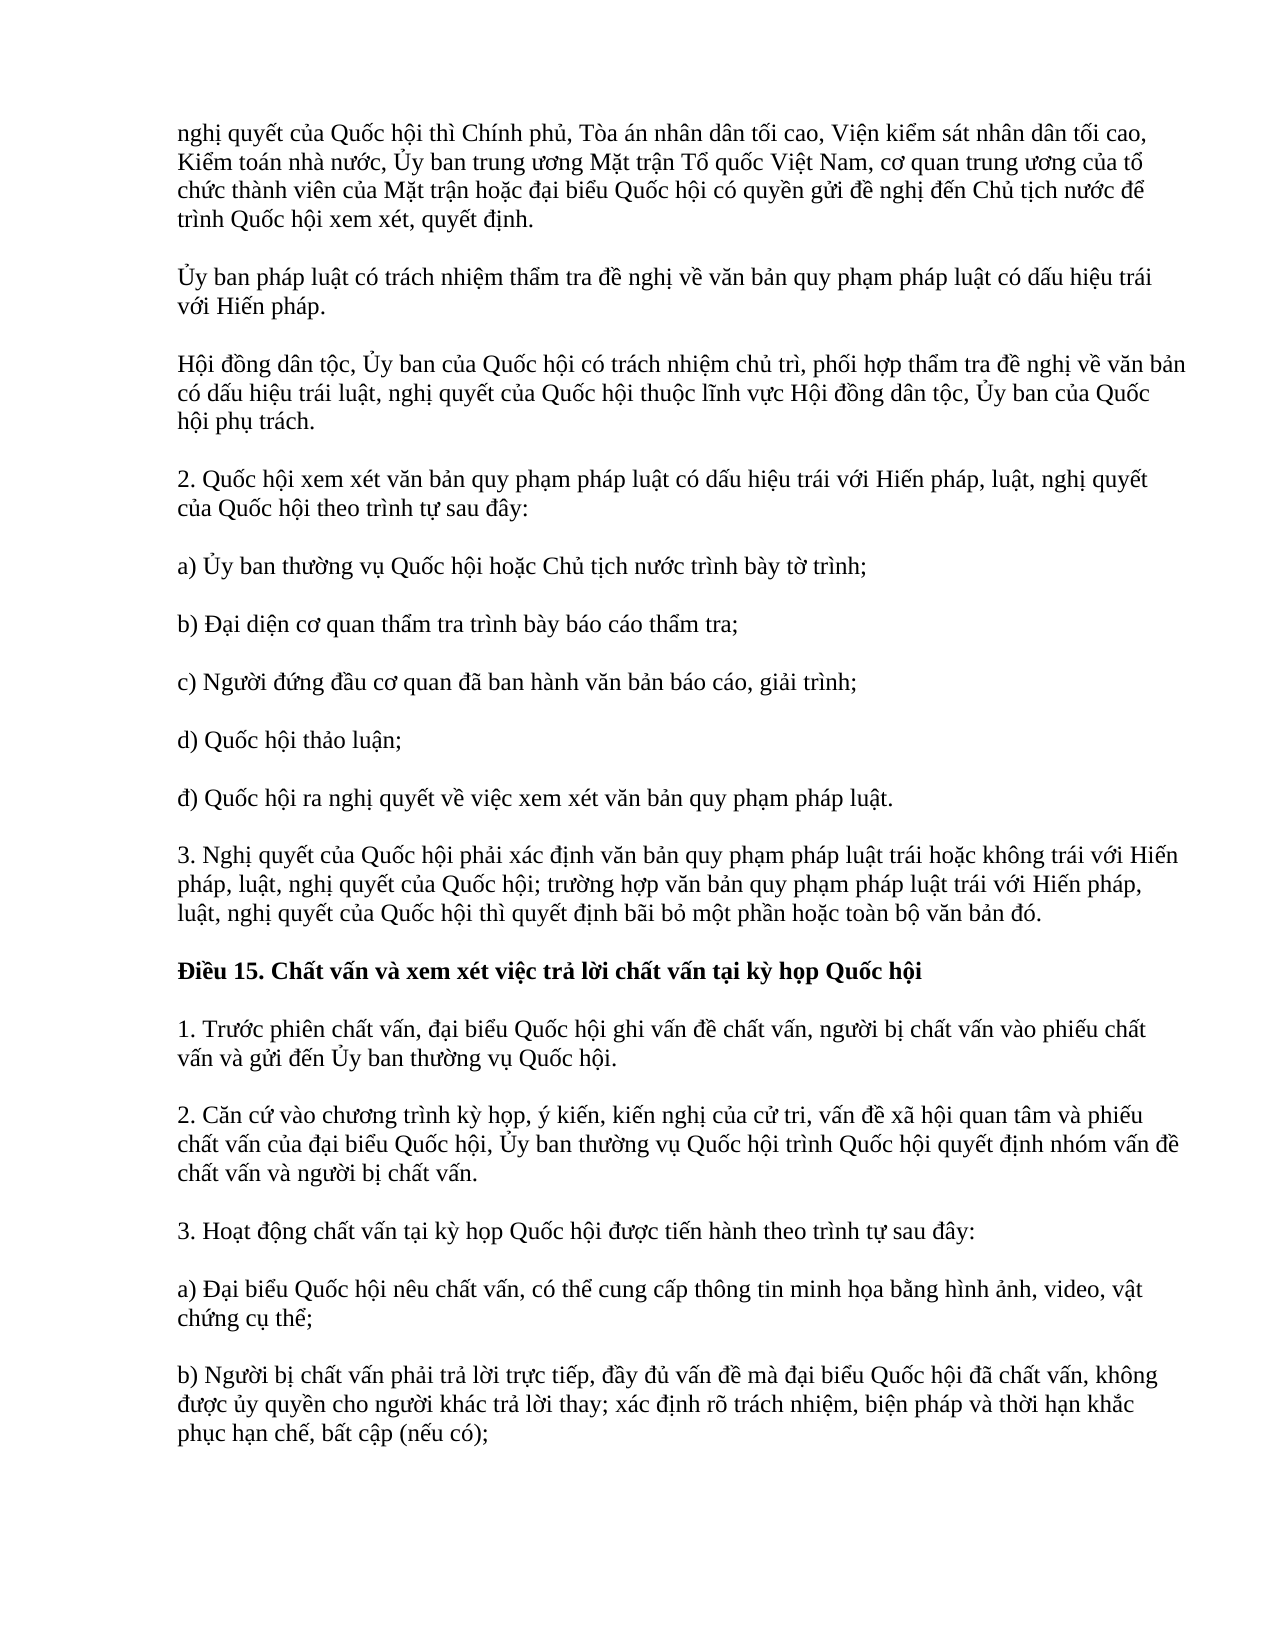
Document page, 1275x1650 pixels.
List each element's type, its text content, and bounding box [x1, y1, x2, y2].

text a) Đại biểu Quốc hội nêu chất vấn, có thể cung cấp thông tin minh họa bằng hình ảnh, video, vật chứng cụ thể; [177, 1274, 1186, 1331]
text b) Đại diện cơ quan thẩm tra trình bày báo cáo thẩm tra; [177, 609, 1186, 638]
text b) Người bị chất vấn phải trả lời trực tiếp, đầy đủ vấn đề mà đại biểu Quốc hội đã chất vấn, không được ủy quyền cho người khác trả lời thay; xác định rõ trách nhiệm, biện pháp và thời hạn khắc phục hạn chế, bất cập (nếu có); [177, 1361, 1186, 1447]
text 1. Trước phiên chất vấn, đại biểu Quốc hội ghi vấn đề chất vấn, người bị chất vấn vào phiếu chất vấn và gửi đến Ủy ban thường vụ Quốc hội. [177, 1014, 1186, 1071]
text d) Quốc hội thảo luận; [177, 725, 1186, 753]
text 2. Căn cứ vào chương trình kỳ họp, ý kiến, kiến nghị của cử tri, vấn đề xã hội quan tâm và phiếu chất vấn của đại biểu Quốc hội, Ủy ban thường vụ Quốc hội trình Quốc hội quyết định nhóm vấn đề chất vấn và người bị chất vấn. [177, 1101, 1186, 1187]
text Điều 15. Chất vấn và xem xét việc trả lời chất vấn tại kỳ họp Quốc hội [177, 956, 1186, 985]
text 2. Quốc hội xem xét văn bản quy phạm pháp luật có dấu hiệu trái với Hiến pháp, luật, nghị quyết của Quốc hội theo trình tự sau đây: [177, 464, 1186, 522]
text Hội đồng dân tộc, Ủy ban của Quốc hội có trách nhiệm chủ trì, phối hợp thẩm tra đề nghị về văn bản có dấu hiệu trái luật, nghị quyết của Quốc hội thuộc lĩnh vực Hội đồng dân tộc, Ủy ban của Quốc hội phụ trách. [177, 349, 1186, 435]
text c) Người đứng đầu cơ quan đã ban hành văn bản báo cáo, giải trình; [177, 667, 1186, 696]
text a) Ủy ban thường vụ Quốc hội hoặc Chủ tịch nước trình bày tờ trình; [177, 551, 1186, 580]
text 3. Nghị quyết của Quốc hội phải xác định văn bản quy phạm pháp luật trái hoặc không trái với Hiến pháp, luật, nghị quyết của Quốc hội; trường hợp văn bản quy phạm pháp luật trái với Hiến pháp, luật, nghị quyết của Quốc hội thì quyết định bãi bỏ một phần hoặc toàn bộ văn bản đó. [177, 841, 1186, 927]
text 3. Hoạt động chất vấn tại kỳ họp Quốc hội được tiến hành theo trình tự sau đây: [177, 1216, 1186, 1245]
text đ) Quốc hội ra nghị quyết về việc xem xét văn bản quy phạm pháp luật. [177, 783, 1186, 811]
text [177, 118, 1186, 233]
text Ủy ban pháp luật có trách nhiệm thẩm tra đề nghị về văn bản quy phạm pháp luật có dấu hiệu trái với Hiến pháp. [177, 262, 1186, 320]
